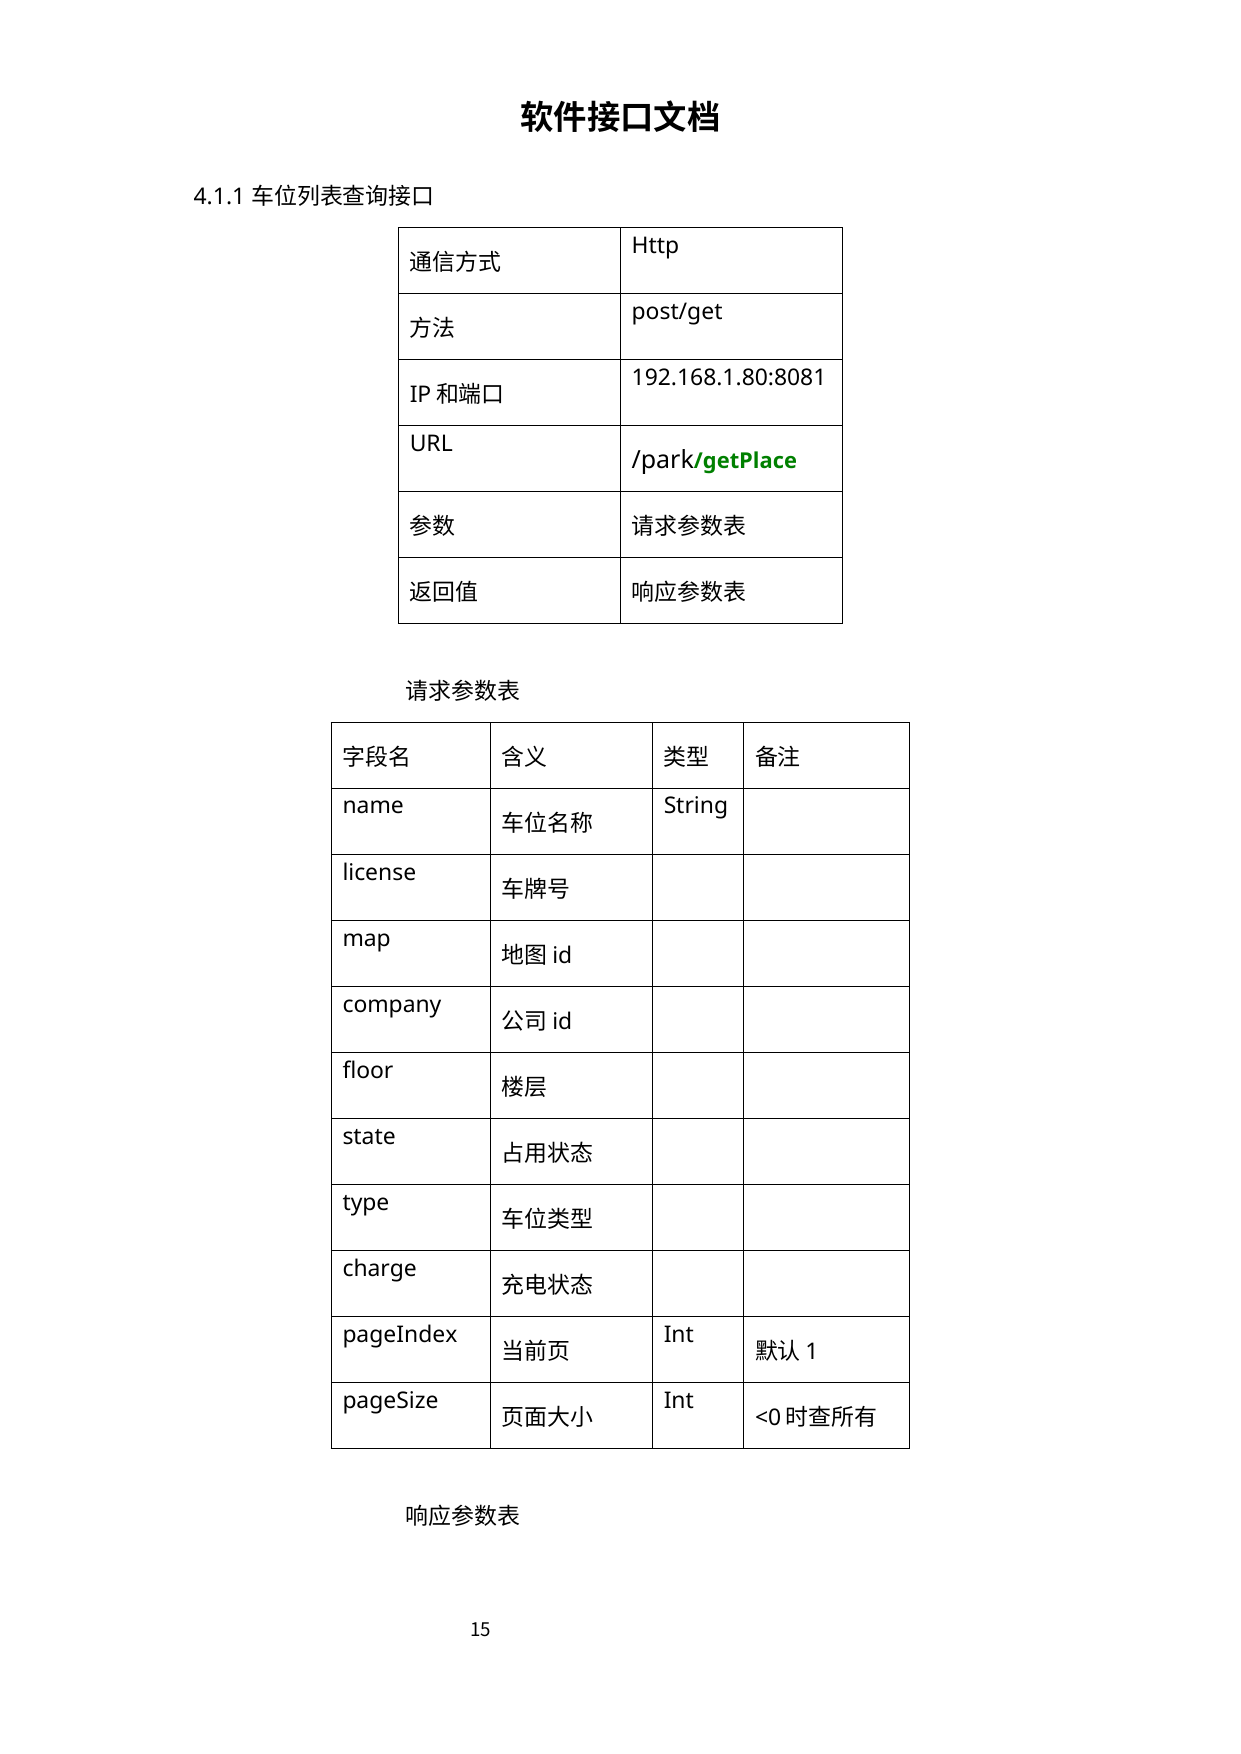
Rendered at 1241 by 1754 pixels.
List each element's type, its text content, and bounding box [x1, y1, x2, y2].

table_cell [653, 921, 743, 986]
table_cell [744, 789, 909, 854]
table_cell license [332, 855, 490, 920]
table_cell 充电状态 [491, 1251, 652, 1316]
table_cell [744, 1053, 909, 1118]
table_cell [653, 987, 743, 1052]
table_cell charge [332, 1251, 490, 1316]
table_cell 默认1 [744, 1317, 909, 1382]
table_cell [744, 921, 909, 986]
table_cell 车位名称 [491, 789, 652, 854]
table_cell 地图id [491, 921, 652, 986]
table_header 含义 [491, 723, 652, 788]
table_cell pageIndex [332, 1317, 490, 1382]
table_cell map [332, 921, 490, 986]
table_cell type [332, 1185, 490, 1250]
table_cell IP和端口 [399, 360, 620, 425]
text 请求参数表 [262, 657, 1053, 722]
table_cell company [332, 987, 490, 1052]
table_cell Int [653, 1317, 743, 1382]
table_cell [653, 1119, 743, 1184]
table_cell post/get [621, 294, 842, 359]
table_cell name [332, 789, 490, 854]
table_cell Int [653, 1383, 743, 1448]
table_cell [653, 1251, 743, 1316]
table_cell [744, 1185, 909, 1250]
table_header Http [621, 228, 842, 293]
table_cell 192.168.1.80:8081 [621, 360, 842, 425]
table_header 通信方式 [399, 228, 620, 293]
table_cell floor [332, 1053, 490, 1118]
table_cell 请求参数表 [621, 492, 842, 557]
table_cell 返回值 [399, 558, 620, 623]
table_cell [653, 1053, 743, 1118]
table_cell [744, 1251, 909, 1316]
table_cell [744, 855, 909, 920]
table_cell 公司id [491, 987, 652, 1052]
table_header 类型 [653, 723, 743, 788]
table_cell state [332, 1119, 490, 1184]
table_cell 响应参数表 [621, 558, 842, 623]
table_cell 参数 [399, 492, 620, 557]
table_cell <0时查所有 [744, 1383, 909, 1448]
table_cell 车位类型 [491, 1185, 652, 1250]
table_cell [744, 1119, 909, 1184]
table_cell String [653, 789, 743, 854]
text 响应参数表 [262, 1482, 1053, 1547]
table_header 字段名 [332, 723, 490, 788]
table_cell 方法 [399, 294, 620, 359]
table_header 备注 [744, 723, 909, 788]
table_cell pageSize [332, 1383, 490, 1448]
table_cell 楼层 [491, 1053, 652, 1118]
table_cell [653, 855, 743, 920]
table_cell 当前页 [491, 1317, 652, 1382]
table_cell [653, 1185, 743, 1250]
table_cell 页面大小 [491, 1383, 652, 1448]
text 4.1.1 车位列表查询接口 [187, 162, 1053, 227]
table_cell 占用状态 [491, 1119, 652, 1184]
table_cell URL [399, 426, 620, 491]
table_cell 车牌号 [491, 855, 652, 920]
table_cell [744, 987, 909, 1052]
